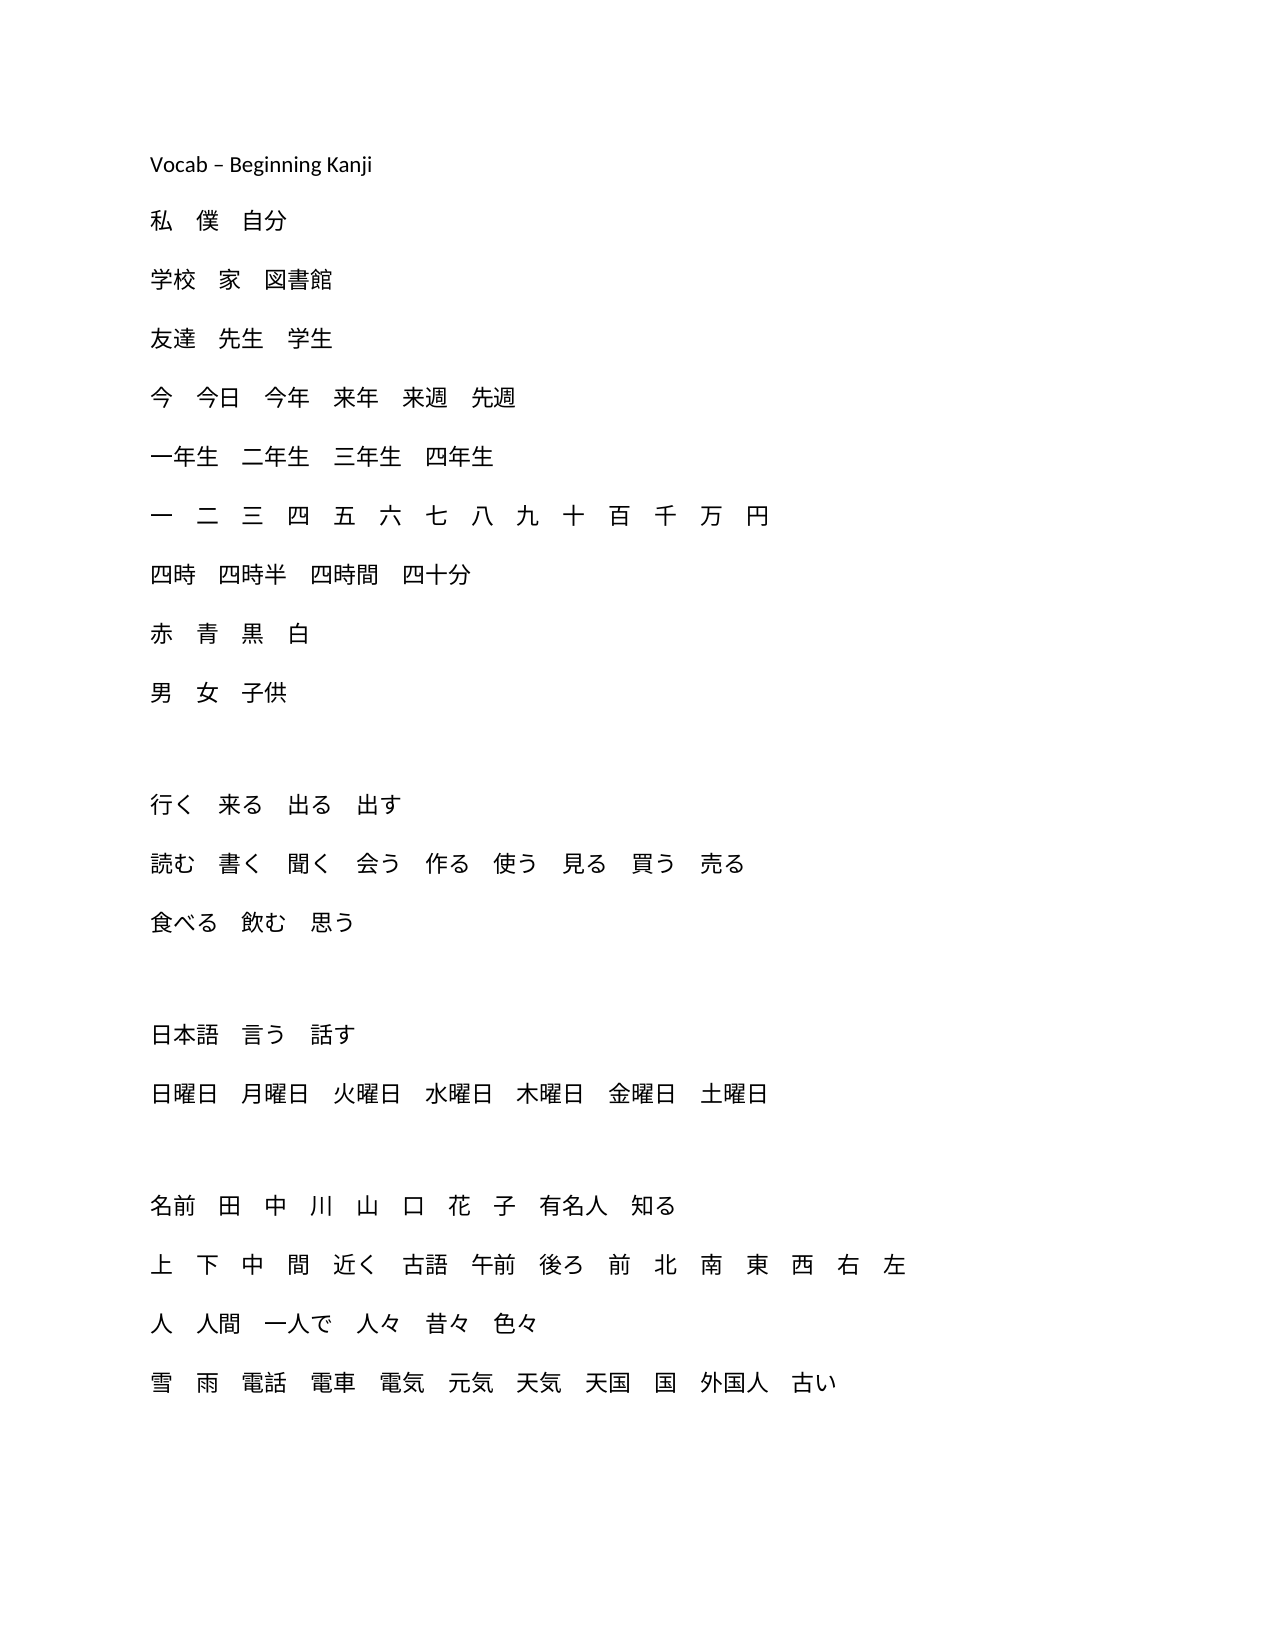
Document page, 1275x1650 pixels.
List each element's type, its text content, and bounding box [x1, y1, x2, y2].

text 一年生 二年生 三年生 四年生 [150, 439, 1125, 472]
text 食べる 飲む 思う [150, 904, 1125, 938]
text 学校 家 図書館 [150, 262, 1125, 295]
text 雪 雨 電話 電車 電気 元気 天気 天国 国 外国人 古い [150, 1364, 1125, 1398]
text 四時 四時半 四時間 四十分 [150, 557, 1125, 590]
text 日曜日 月曜日 火曜日 水曜日 木曜日 金曜日 土曜日 [150, 1076, 1125, 1109]
text 男 女 子供 [150, 675, 1125, 708]
text 赤 青 黒 白 [150, 616, 1125, 649]
text 日本語 言う 話す [150, 1017, 1125, 1050]
text Vocab – Beginning Kanji [150, 150, 1125, 178]
text 名前 田 中 川 山 口 花 子 有名人 知る [150, 1187, 1125, 1221]
text 読む 書く 聞く 会う 作る 使う 見る 買う 売る [150, 846, 1125, 879]
text 人 人間 一人で 人々 昔々 色々 [150, 1305, 1125, 1339]
text 上 下 中 間 近く 古語 午前 後ろ 前 北 南 東 西 右 左 [150, 1246, 1125, 1280]
text 今 今日 今年 来年 来週 先週 [150, 380, 1125, 413]
text 友達 先生 学生 [150, 321, 1125, 354]
text 一 二 三 四 五 六 七 八 九 十 百 千 万 円 [150, 498, 1125, 531]
text 行く 来る 出る 出す [150, 787, 1125, 820]
text 私 僕 自分 [150, 203, 1125, 236]
